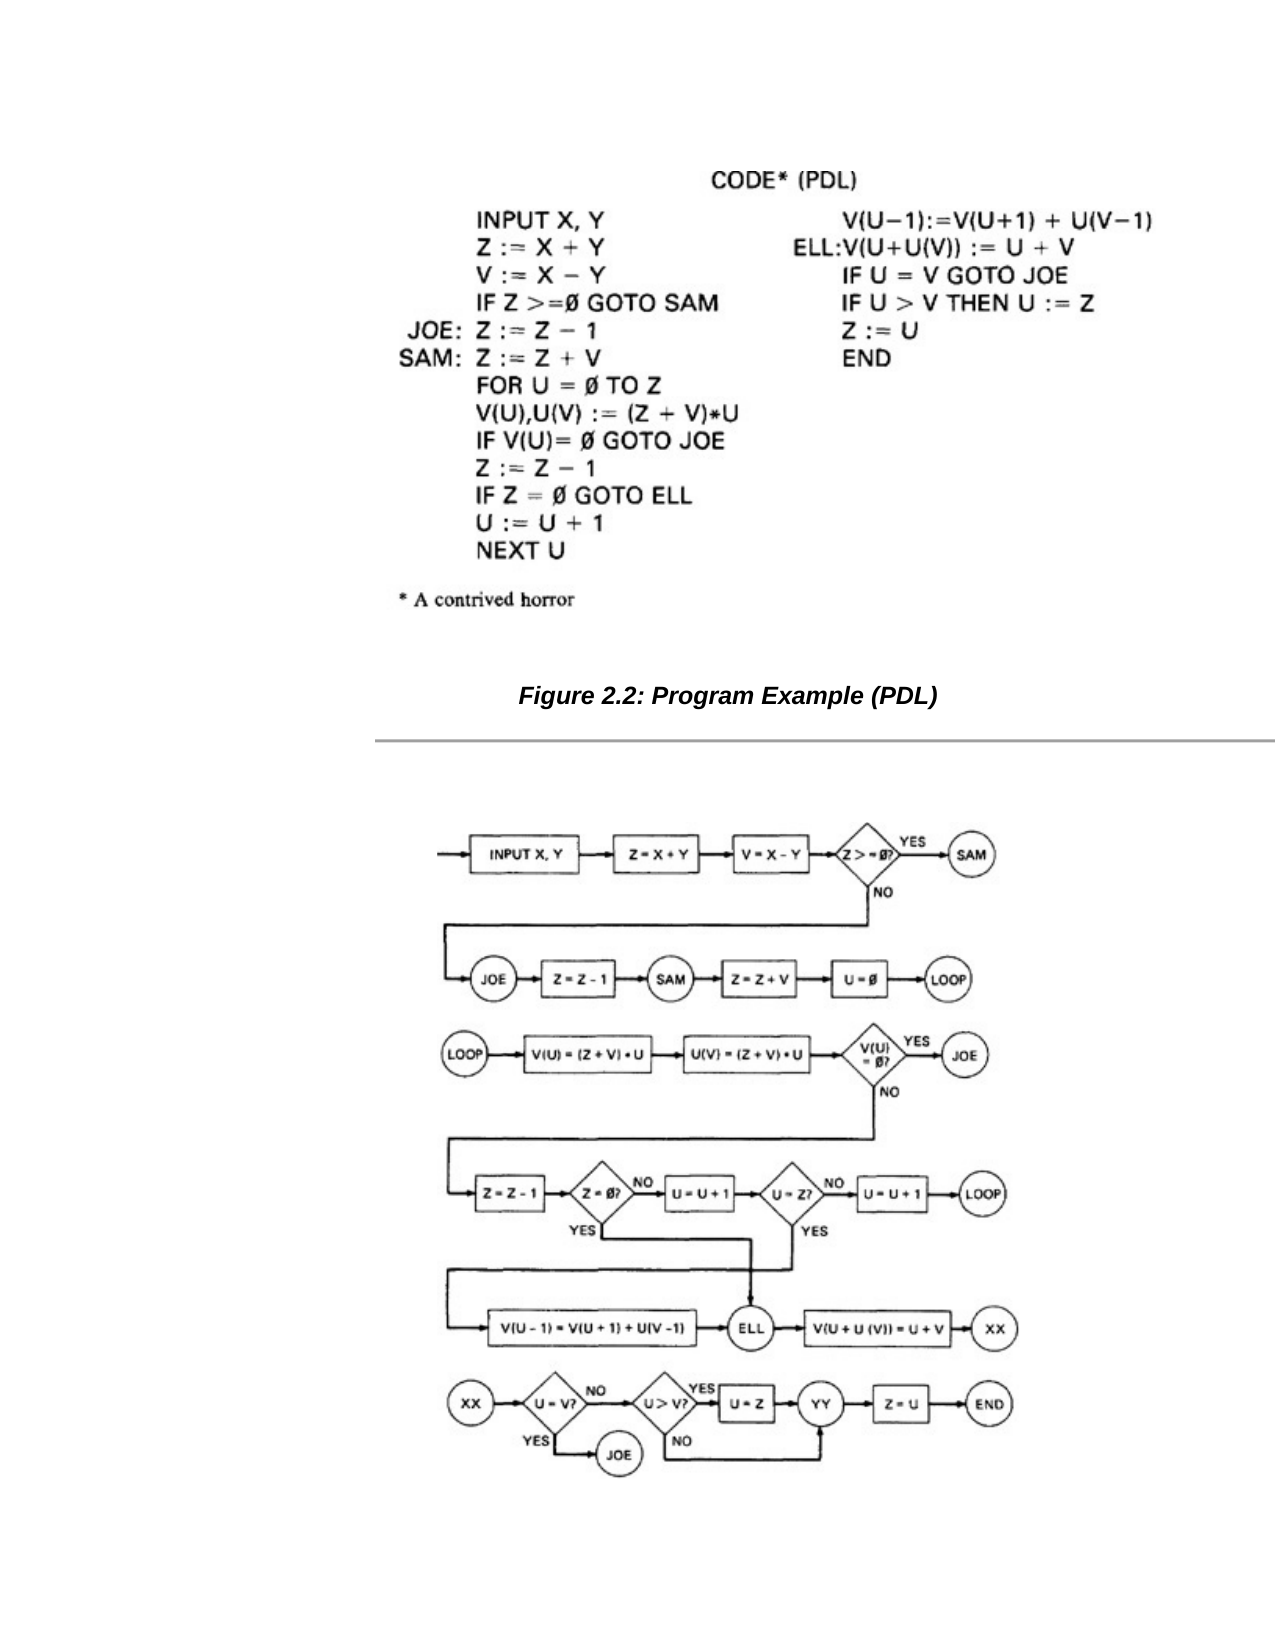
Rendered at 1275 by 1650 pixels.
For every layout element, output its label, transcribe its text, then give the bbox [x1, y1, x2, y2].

picture [375, 171, 1157, 613]
picture [437, 822, 1020, 1479]
text Figure 2.2: Program Example (PDL) [404, 681, 1052, 710]
